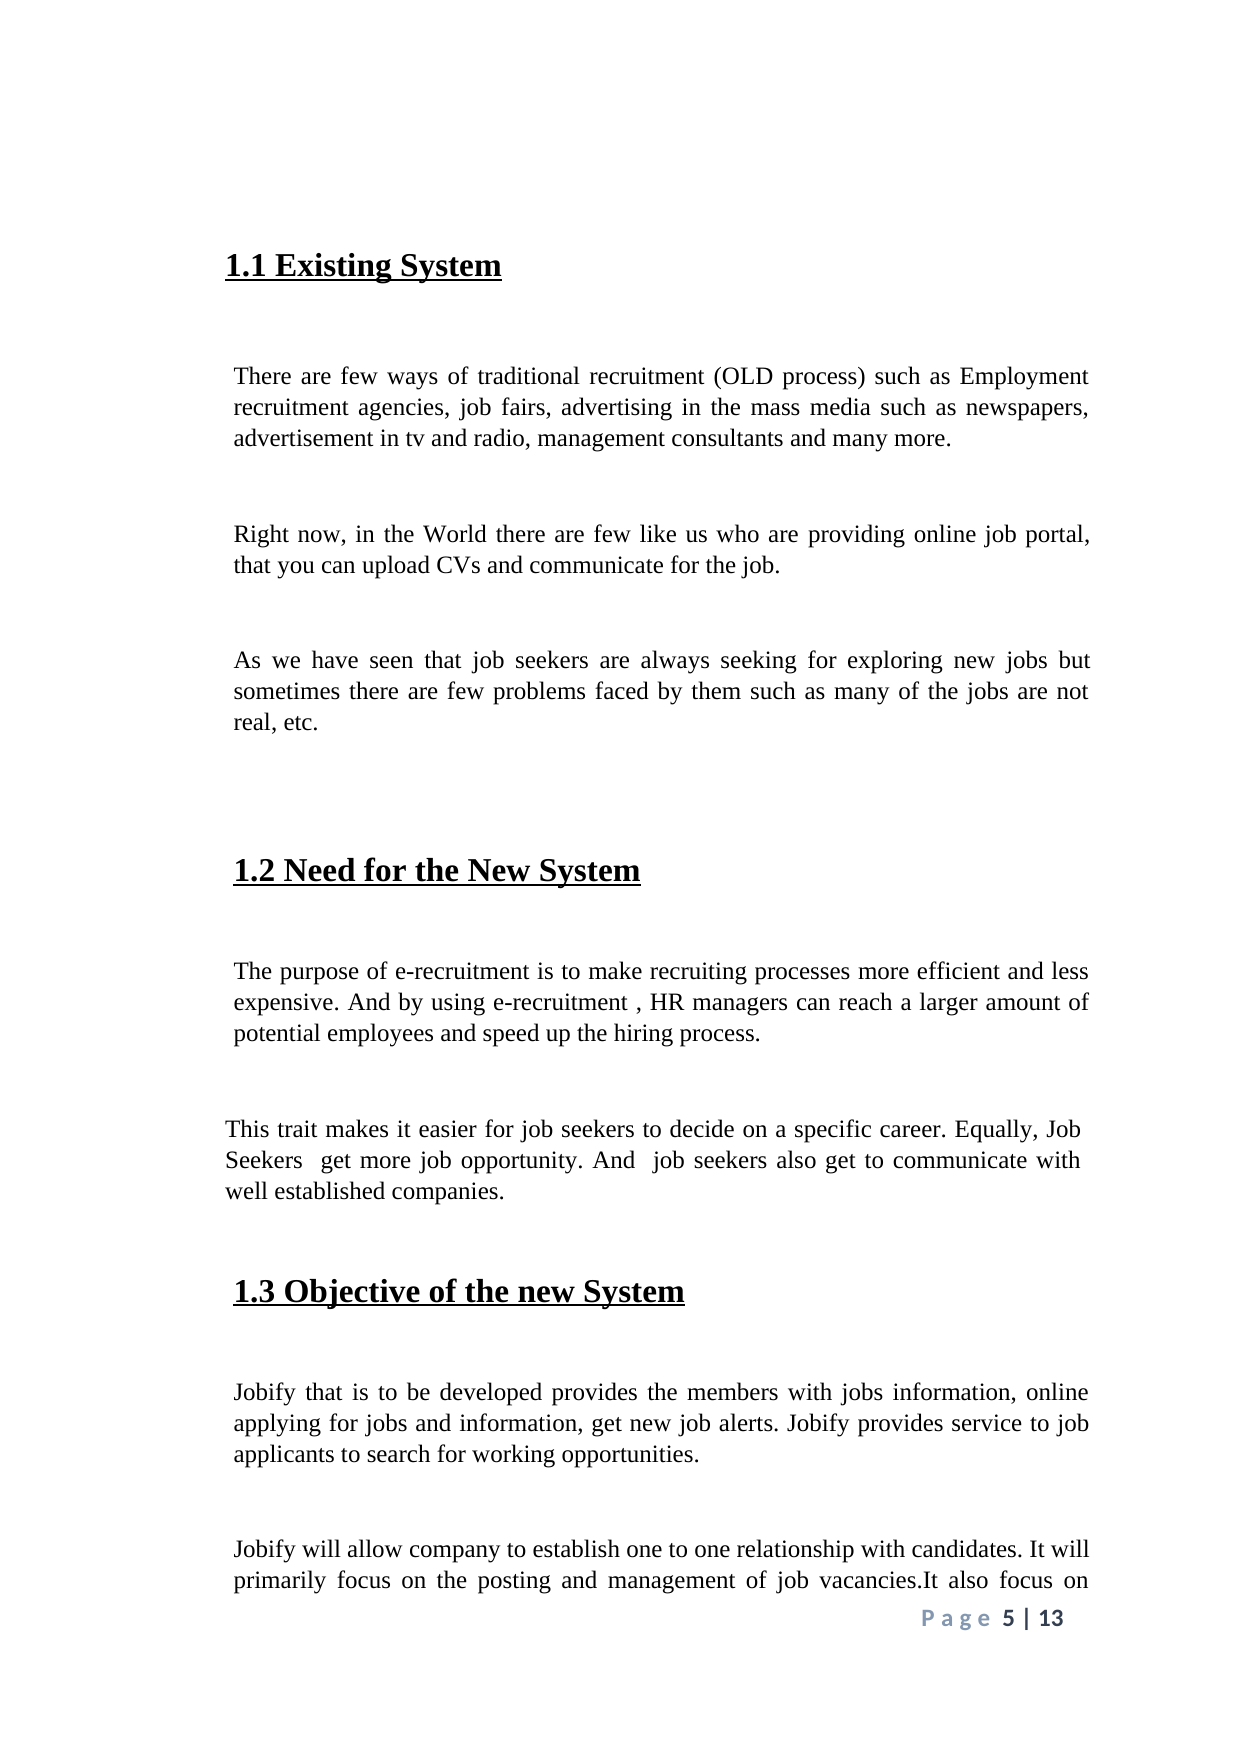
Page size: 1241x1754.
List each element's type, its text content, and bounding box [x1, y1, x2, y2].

text The purpose of e-recruitment is to make recruiting processes more efficient and less expensive. And by using e-recruitment , HR managers can reach a larger amount of potential employees and speed up the hiring process. [233, 956, 1090, 1047]
text Jobify that is to be developed provides the members with jobs information, online applying for jobs and information, get new job alerts. Jobify provides service to job applicants to search for working opportunities. [233, 1377, 1090, 1468]
text Right now, in the World there are few like us who are providing online job portal, that you can upload CVs and communicate for the job. [233, 519, 1090, 579]
text This trait makes it easier for job seekers to decide on a specific career. Equally, Job Seekers get more job opportunity. And job seekers also get to communicate with well established companies. [150, 1114, 1090, 1205]
text 1.3 Objective of the new System [233, 1271, 1090, 1310]
text There are few ways of traditional recruitment (OLD process) such as Employment recruitment agencies, job fairs, advertising in the mass media such as newspapers, advertisement in tv and radio, management consultants and many more. [233, 361, 1090, 452]
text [233, 1534, 1090, 1594]
text As we have seen that job seekers are always seeking for exploring new jobs but sometimes there are few problems faced by them such as many of the jobs are not real, etc. [233, 645, 1090, 736]
text 1.2 Need for the New System [233, 851, 1090, 889]
text 1.1 Existing System [150, 245, 1090, 284]
